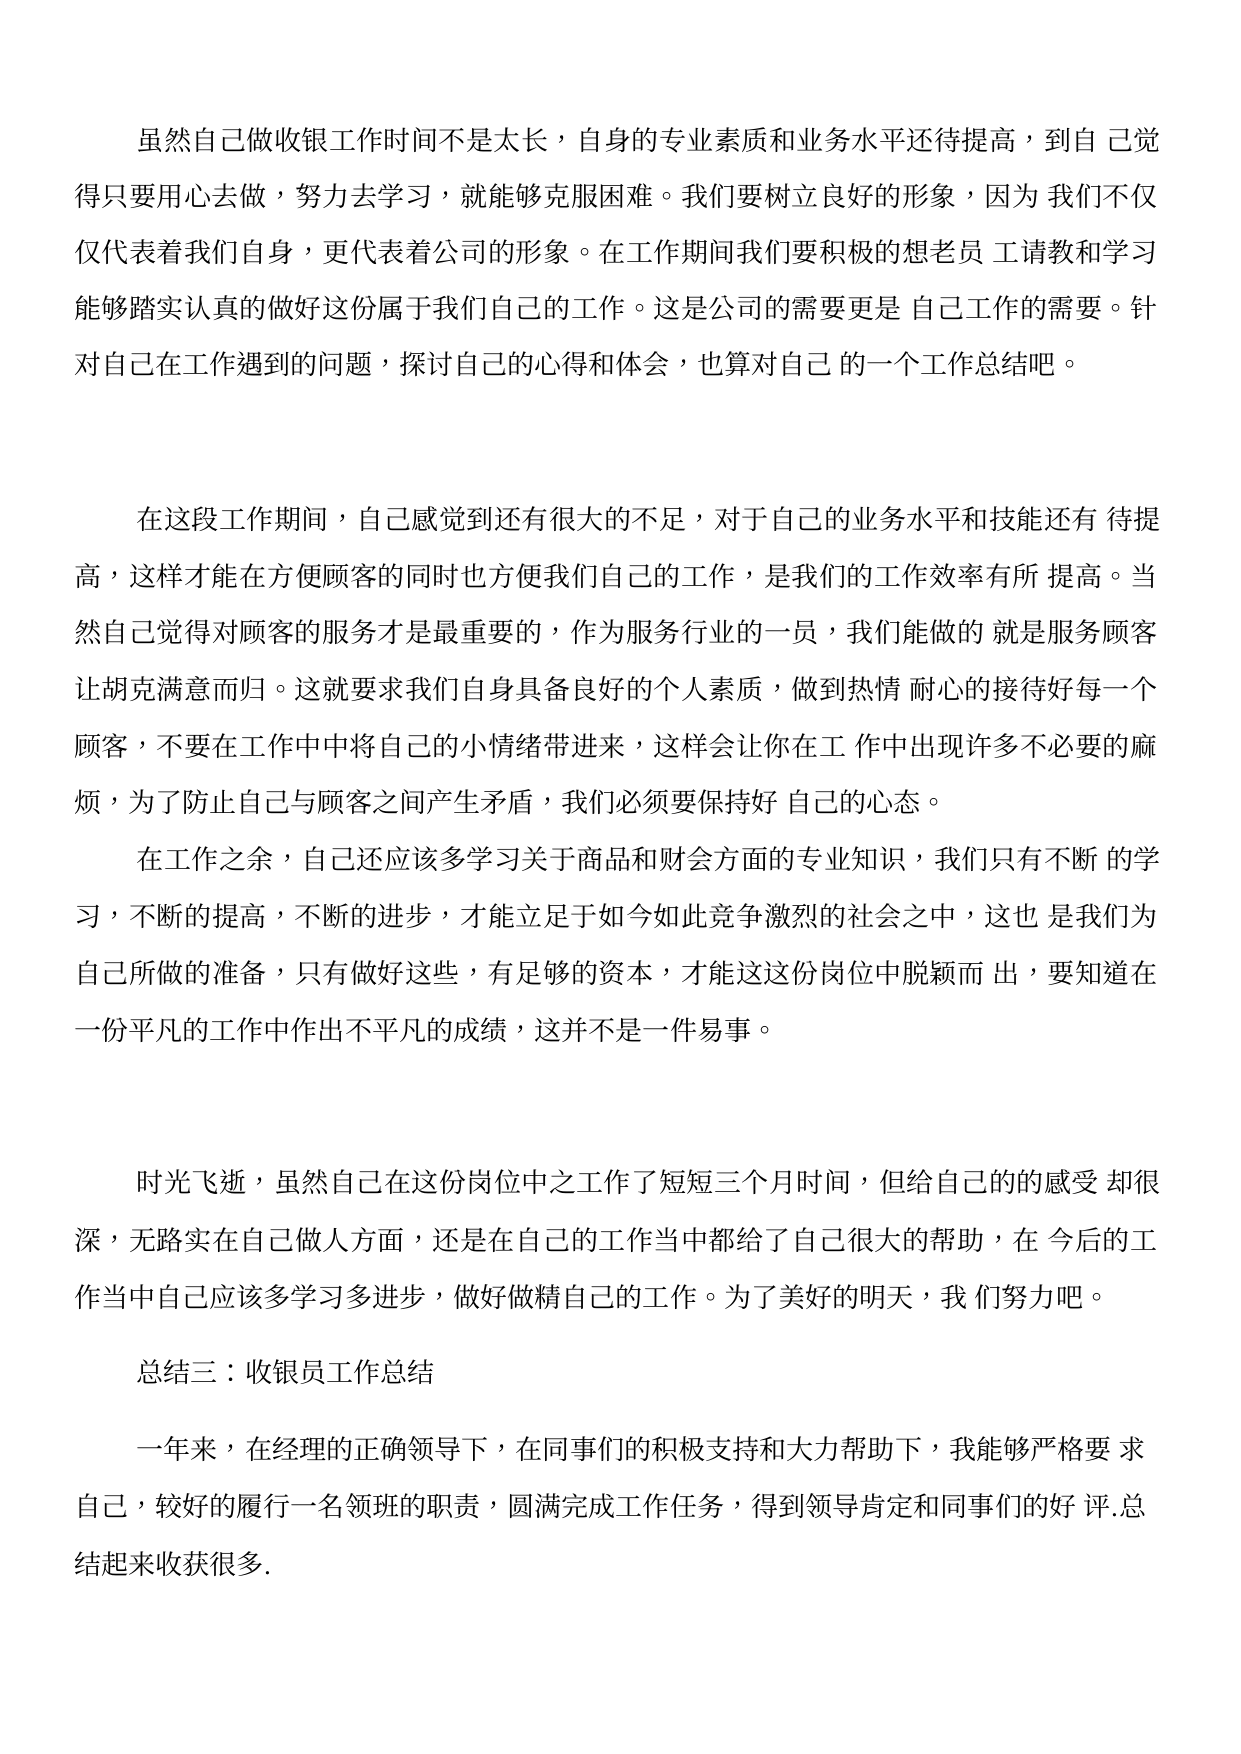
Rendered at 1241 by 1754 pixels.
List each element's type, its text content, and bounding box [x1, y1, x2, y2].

text 虽然自己做收银工作时间不是太长，自身的专业素质和业务水平还待提高，到自 己觉得只要用心去做，努力去学习，就能够克服困难。我们要树立良好的形象，因为 我们不仅仅代表着我们自身，更代表着公司的形象。在工作期间我们要积极的想老员 工请教和学习，能够踏实认真的做好这份属于我们自己的工作。这是公司的需要更是 自己工作的需要。针对自己在工作遇到的问题，探讨自己的心得和体会，也算对自己 的一个工作总结吧。 [74, 105, 1161, 386]
text 时光飞逝，虽然自己在这份岗位中之工作了短短三个月时间，但给自己的的感受 却很深，无路实在自己做人方面，还是在自己的工作当中都给了自己很大的帮助，在 今后的工作当中自己应该多学习多进步，做好做精自己的工作。为了美好的明天，我 们努力吧。 [74, 1147, 1161, 1318]
text 总结三：收银员工作总结 [74, 1337, 1161, 1394]
text 在这段工作期间，自己感觉到还有很大的不足，对于自己的业务水平和技能还有 待提高，这样才能在方便顾客的同时也方便我们自己的工作，是我们的工作效率有所 提高。当然自己觉得对顾客的服务才是最重要的，作为服务行业的一员，我们能做的 就是服务顾客，让胡克满意而归。这就要求我们自身具备良好的个人素质，做到热情 耐心的接待好每一个顾客，不要在工作中中将自己的小情绪带进来，这样会让你在工 作中出现许多不必要的麻烦，为了防止自己与顾客之间产生矛盾，我们必须要保持好 自己的心态。 [74, 484, 1161, 824]
text 一年来，在经理的正确领导下，在同事们的积极支持和大力帮助下，我能够严格要 求自己，较好的履行一名领班的职责，圆满完成工作任务，得到领导肯定和同事们的好 评.总结起来收获很多. [74, 1413, 1161, 1586]
text 在工作之余，自己还应该多学习关于商品和财会方面的专业知识，我们只有不断 的学习，不断的提高，不断的进步，才能立足于如今如此竞争激烈的社会之中，这也 是我们为自己所做的准备，只有做好这些，有足够的资本，才能这这份岗位中脱颖而 出，要知道在一份平凡的工作中作出不平凡的成绩，这并不是一件易事。 [74, 824, 1161, 1051]
